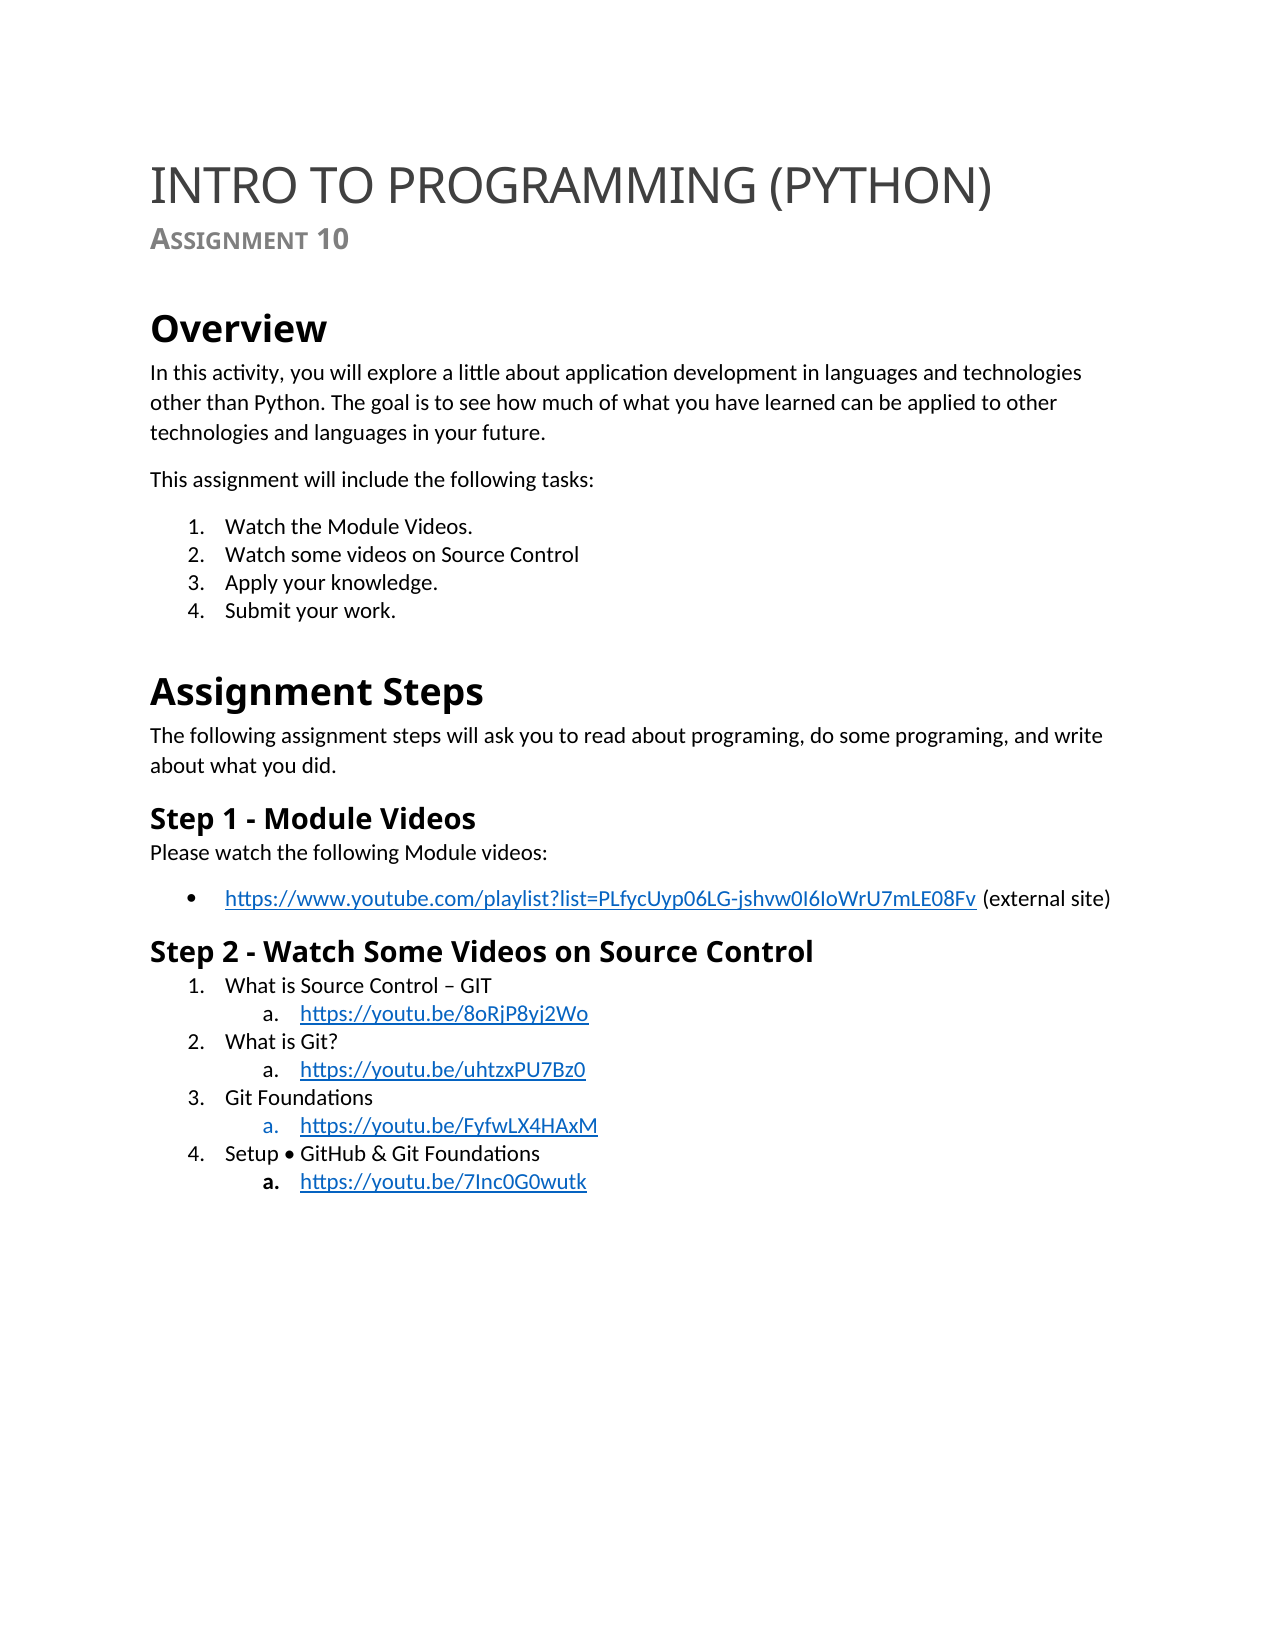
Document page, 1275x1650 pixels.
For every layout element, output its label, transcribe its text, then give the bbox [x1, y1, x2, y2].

title Intro to Programming (Python) [150, 150, 1125, 218]
list Setup • GitHub & Git Foundations [187, 1139, 1125, 1167]
subtitle Assignment Steps [150, 666, 1125, 717]
list Watch the Module Videos. [187, 512, 1125, 540]
list https://www.youtube.com/playlist?list=PLfycUyp06LG-jshvw0I6IoWrU7mLE08Fv (external site) [187, 884, 1125, 913]
list Submit your work. [187, 596, 1125, 624]
text This assignment will include the following tasks: [150, 465, 1125, 493]
text In this activity, you will explore a little about application development in languages and technologies other than Python. The goal is to see how much of what you have learned can be applied to other technologies and languages in your future. [150, 358, 1125, 446]
list What is Git? [187, 1027, 1125, 1055]
subtitle Step 1 - Module Videos [150, 798, 1125, 838]
list https://youtu.be/uhtzxPU7Bz0 [262, 1055, 1125, 1083]
list https://youtu.be/8oRjP8yj2Wo [262, 999, 1125, 1027]
text Please watch the following Module videos: [150, 838, 1125, 866]
list Apply your knowledge. [187, 568, 1125, 596]
list What is Source Control – GIT [187, 971, 1125, 999]
subtitle Step 2 - Watch Some Videos on Source Control [150, 931, 1125, 971]
list Git Foundations [187, 1083, 1125, 1111]
list Watch some videos on Source Control [187, 540, 1125, 568]
text The following assignment steps will ask you to read about programing, do some programing, and write about what you did. [150, 721, 1125, 779]
subtitle Assignment 10 [150, 218, 1125, 258]
list https://youtu.be/FyfwLX4HAxM [262, 1111, 1125, 1139]
subtitle Overview [150, 303, 1125, 354]
list https://youtu.be/7Inc0G0wutk [262, 1167, 1125, 1195]
